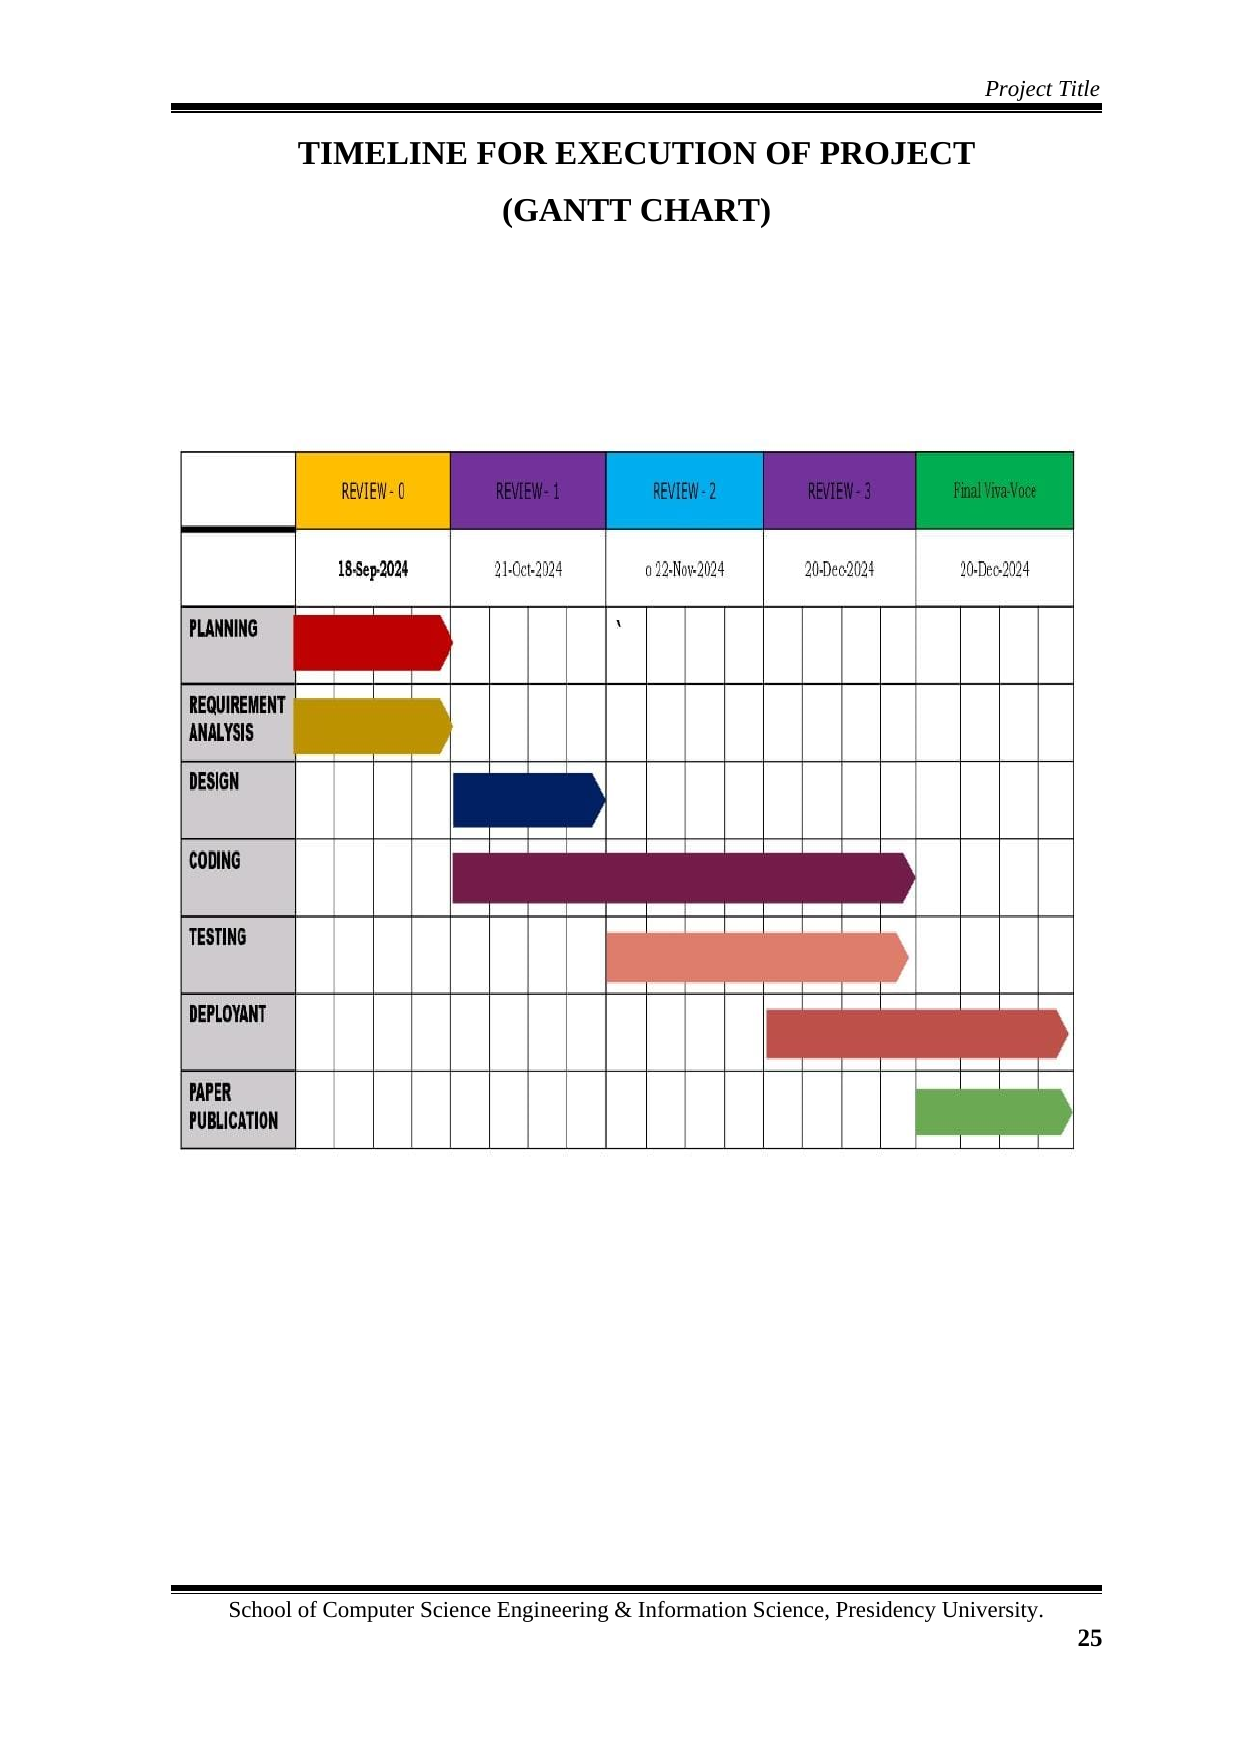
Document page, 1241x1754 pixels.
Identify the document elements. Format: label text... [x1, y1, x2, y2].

picture [170, 420, 1103, 1197]
text TIMELINE FOR EXECUTION OF PROJECT [171, 133, 1102, 171]
text (GANTT CHART) [171, 190, 1102, 229]
